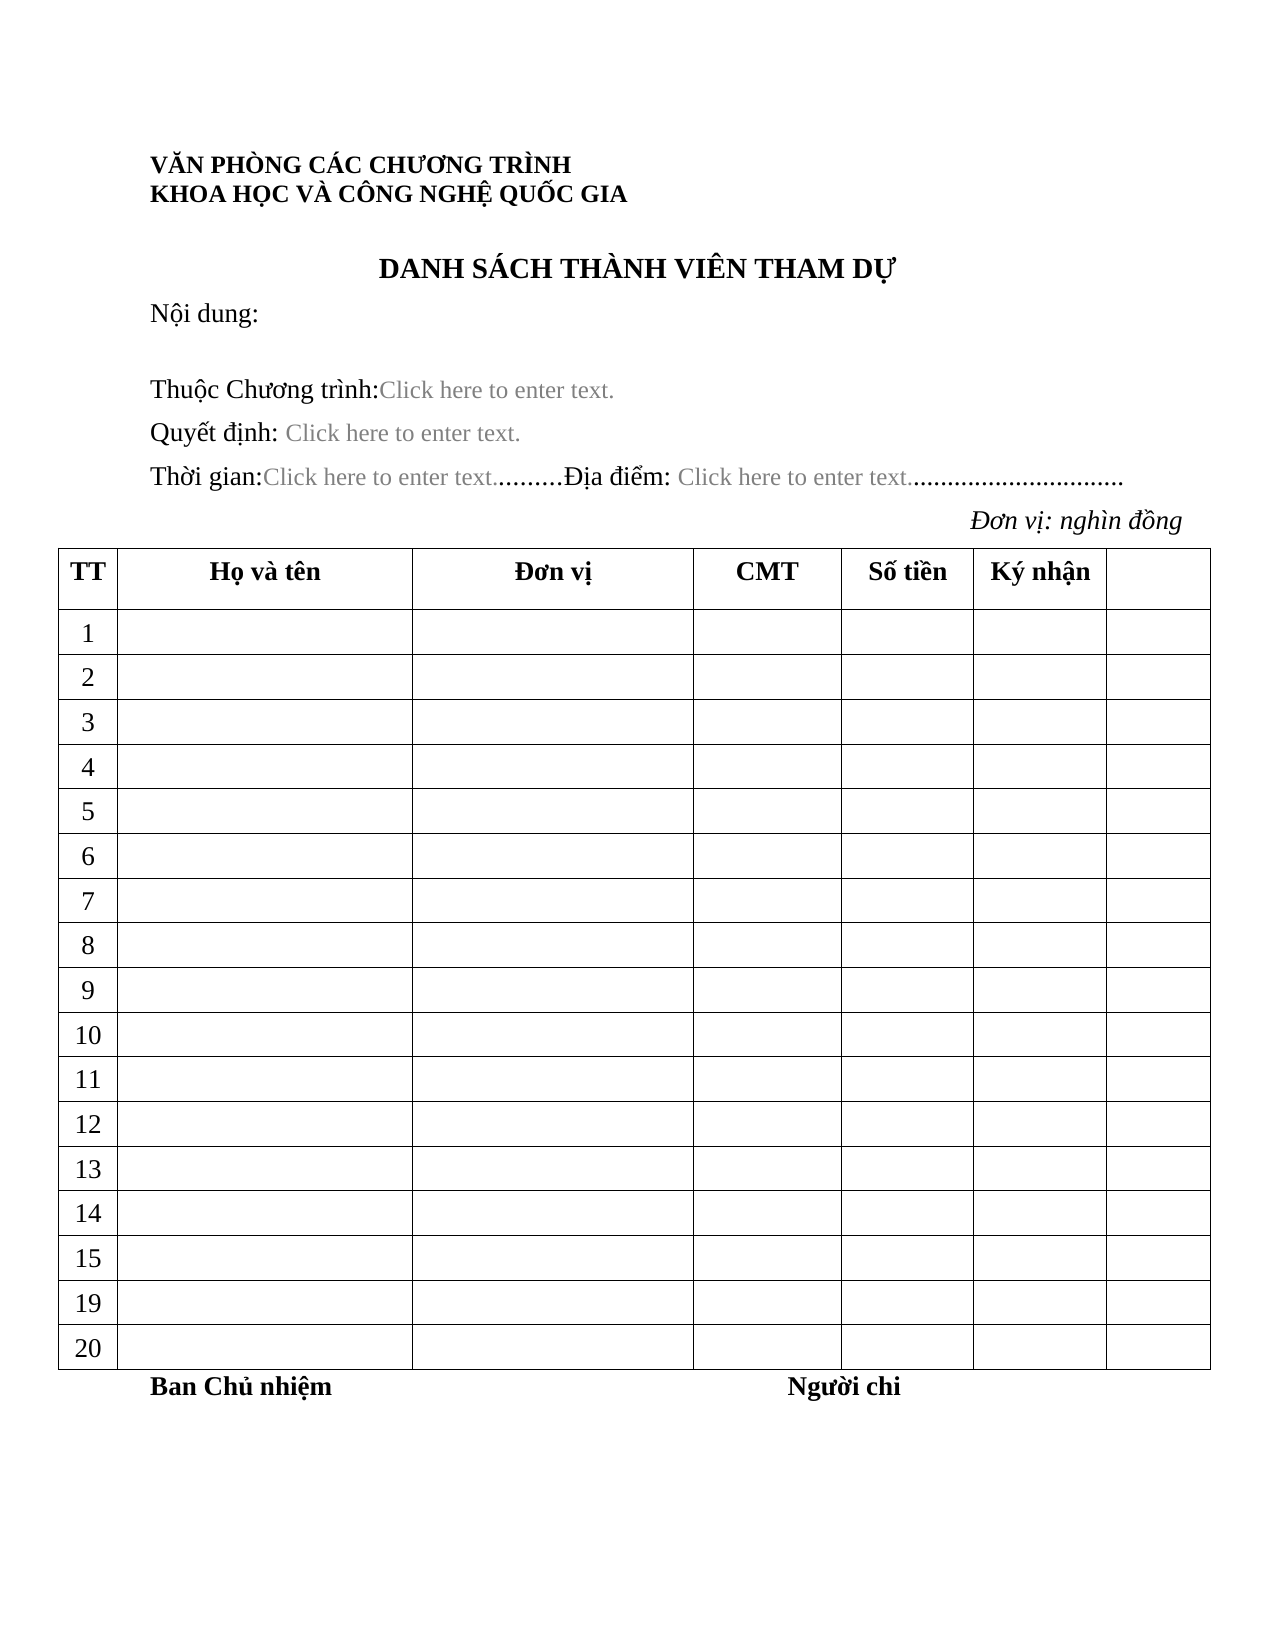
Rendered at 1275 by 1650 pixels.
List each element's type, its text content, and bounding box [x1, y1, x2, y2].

table_cell [413, 700, 693, 743]
table_cell [694, 1325, 841, 1369]
table_cell [974, 789, 1106, 833]
table_cell [413, 1057, 693, 1101]
table_cell [118, 1102, 412, 1146]
table_cell [694, 1147, 841, 1190]
table_cell [413, 834, 693, 877]
table_cell [413, 745, 693, 788]
text Thuộc Chương trình: [150, 373, 1125, 404]
table_cell [842, 1236, 973, 1280]
table_cell [694, 968, 841, 1012]
table_cell 5 [59, 789, 117, 833]
table_cell [1107, 1147, 1210, 1190]
table_cell [974, 879, 1106, 922]
table_cell [1107, 923, 1210, 967]
table_cell 12 [59, 1102, 117, 1146]
table_cell [1107, 1325, 1210, 1369]
table_cell 7 [59, 879, 117, 922]
table_cell 4 [59, 745, 117, 788]
table_cell [974, 1236, 1106, 1280]
table_cell [1107, 968, 1210, 1012]
table_header Đơn vị [413, 549, 693, 609]
text Quyết định: [150, 417, 1125, 448]
text KHOA HỌC VÀ CÔNG NGHỆ QUỐC GIA [150, 179, 1125, 207]
table_cell [413, 1147, 693, 1190]
table_cell [413, 879, 693, 922]
text Nội dung: [150, 297, 1218, 328]
table_cell [118, 789, 412, 833]
table_cell [694, 834, 841, 877]
table_cell [974, 968, 1106, 1012]
table_cell [1107, 700, 1210, 743]
table_cell [694, 879, 841, 922]
table_header Họ và tên [118, 549, 412, 609]
table_cell [1107, 1281, 1210, 1324]
table_cell [1107, 655, 1210, 699]
table_cell 9 [59, 968, 117, 1012]
table_cell [118, 879, 412, 922]
table_cell [413, 968, 693, 1012]
table_header TT [59, 549, 117, 609]
table_cell [413, 1013, 693, 1056]
table_cell [1107, 879, 1210, 922]
table_cell [694, 655, 841, 699]
table_cell [118, 655, 412, 699]
table_cell [842, 1013, 973, 1056]
text DANH SÁCH THÀNH VIÊN THAM DỰ [150, 251, 1125, 285]
table_cell [974, 610, 1106, 654]
table_cell 2 [59, 655, 117, 699]
table_cell [1107, 789, 1210, 833]
text Thời gian: Địa điểm: [150, 460, 1125, 491]
table_cell [1107, 834, 1210, 877]
table_cell [842, 789, 973, 833]
table_cell [842, 700, 973, 743]
table_cell 19 [59, 1281, 117, 1324]
table_cell [694, 1191, 841, 1235]
table_cell [974, 834, 1106, 877]
table_header Số tiền [842, 549, 973, 609]
table_cell [842, 1325, 973, 1369]
table_header Ký nhận [974, 549, 1106, 609]
table_cell [974, 1281, 1106, 1324]
table_cell [413, 610, 693, 654]
table_cell 20 [59, 1325, 117, 1369]
table_cell [118, 745, 412, 788]
table_cell [842, 1147, 973, 1190]
table_cell [413, 923, 693, 967]
table_cell [118, 1147, 412, 1190]
table_cell [842, 968, 973, 1012]
table_cell [413, 789, 693, 833]
table_cell [1107, 745, 1210, 788]
table_cell [694, 1057, 841, 1101]
table_cell [118, 1191, 412, 1235]
table_cell [1107, 1236, 1210, 1280]
table_cell [694, 610, 841, 654]
table_cell [974, 1013, 1106, 1056]
table_cell [413, 1236, 693, 1280]
table_cell [118, 610, 412, 654]
table_cell [1107, 610, 1210, 654]
text Đơn vị: nghìn đồng [150, 504, 1185, 535]
table_cell [694, 1102, 841, 1146]
table_cell [974, 1057, 1106, 1101]
table_cell [842, 1057, 973, 1101]
table_cell [694, 745, 841, 788]
table_cell 6 [59, 834, 117, 877]
table_cell [974, 1191, 1106, 1235]
table_cell 15 [59, 1236, 117, 1280]
table_cell [1107, 1102, 1210, 1146]
table_cell [974, 1147, 1106, 1190]
table_cell [413, 1102, 693, 1146]
table_header [1107, 549, 1210, 609]
table_cell [118, 1057, 412, 1101]
table_cell [1107, 1191, 1210, 1235]
text VĂN PHÒNG CÁC CHƯƠNG TRÌNH [150, 150, 1125, 179]
table_cell [118, 700, 412, 743]
table_cell [974, 745, 1106, 788]
table_cell [842, 1281, 973, 1324]
table_cell 13 [59, 1147, 117, 1190]
table_cell [842, 879, 973, 922]
table_cell [118, 1013, 412, 1056]
table_cell [118, 1281, 412, 1324]
table_cell [118, 834, 412, 877]
table_cell 14 [59, 1191, 117, 1235]
table_cell [118, 923, 412, 967]
table_cell 1 [59, 610, 117, 654]
table_cell [694, 1236, 841, 1280]
table_cell [974, 1325, 1106, 1369]
table_header CMT [694, 549, 841, 609]
table_cell [694, 1281, 841, 1324]
table_cell [694, 700, 841, 743]
table_cell [413, 655, 693, 699]
table_cell [694, 1013, 841, 1056]
text Ban Chủ nhiệm Người chi [150, 1370, 1125, 1401]
table_cell [118, 968, 412, 1012]
table_cell [413, 1325, 693, 1369]
table_cell [842, 1191, 973, 1235]
table_cell [118, 1325, 412, 1369]
table_cell [694, 923, 841, 967]
table_cell 8 [59, 923, 117, 967]
table_cell [974, 1102, 1106, 1146]
table_cell [974, 700, 1106, 743]
table_cell [842, 655, 973, 699]
table_cell [118, 1236, 412, 1280]
table_cell [1107, 1057, 1210, 1101]
table_cell [413, 1281, 693, 1324]
table_cell 10 [59, 1013, 117, 1056]
table_cell [842, 834, 973, 877]
table_cell [974, 655, 1106, 699]
table_cell 3 [59, 700, 117, 743]
table_cell [842, 610, 973, 654]
table_cell [413, 1191, 693, 1235]
table_cell [842, 1102, 973, 1146]
table_cell [974, 923, 1106, 967]
table_cell [1107, 1013, 1210, 1056]
table_cell [842, 923, 973, 967]
table_cell 11 [59, 1057, 117, 1101]
table_cell [694, 789, 841, 833]
table_cell [842, 745, 973, 788]
